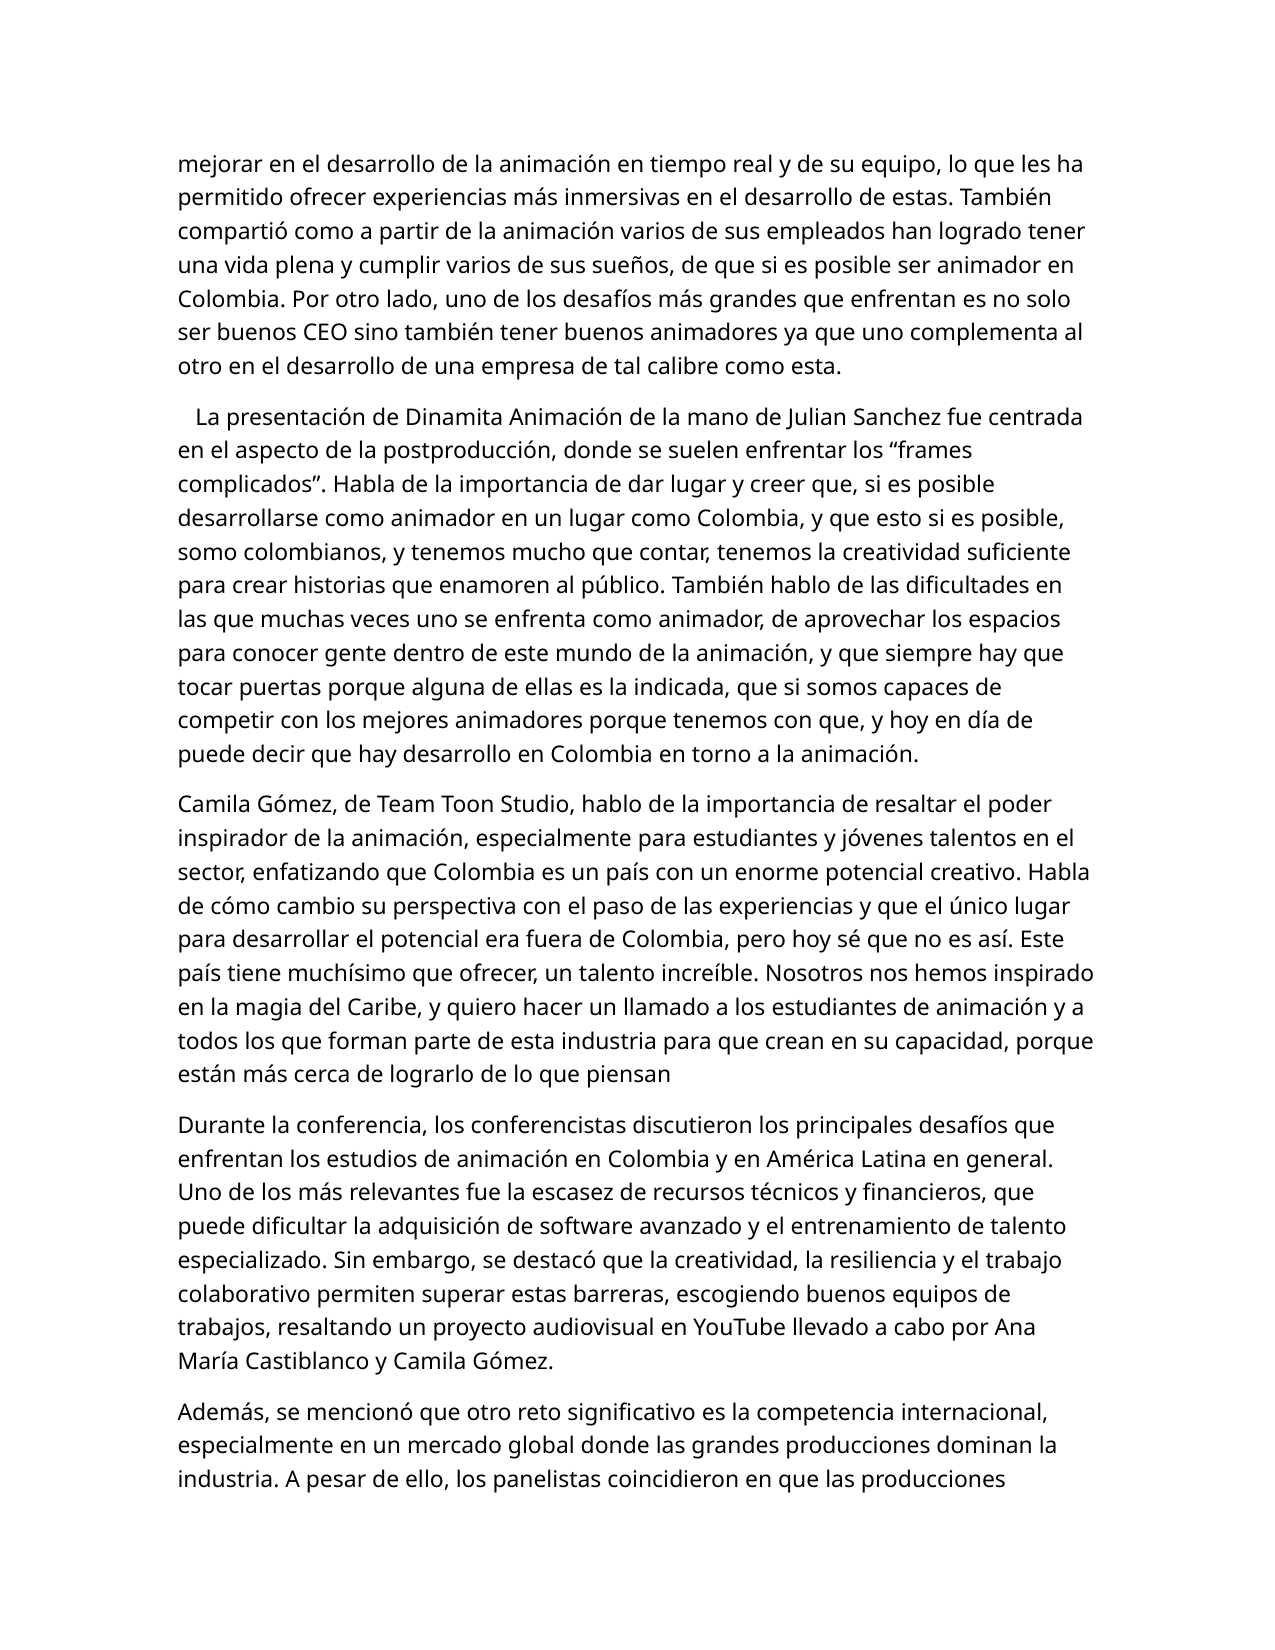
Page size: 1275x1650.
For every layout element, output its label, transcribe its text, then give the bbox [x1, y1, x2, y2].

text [177, 1396, 1098, 1494]
text La presentación de Dinamita Animación de la mano de Julian Sanchez fue centrada en el aspecto de la postproducción, donde se suelen enfrentar los “frames complicados”. Habla de la importancia de dar lugar y creer que, si es posible desarrollarse como animador en un lugar como Colombia, y que esto si es posible, somo colombianos, y tenemos mucho que contar, tenemos la creatividad suficiente para crear historias que enamoren al público. También hablo de las dificultades en las que muchas veces uno se enfrenta como animador, de aprovechar los espacios para conocer gente dentro de este mundo de la animación, y que siempre hay que tocar puertas porque alguna de ellas es la indicada, que si somos capaces de competir con los mejores animadores porque tenemos con que, y hoy en día de puede decir que hay desarrollo en Colombia en torno a la animación. [177, 401, 1098, 769]
text Camila Gómez, de Team Toon Studio, hablo de la importancia de resaltar el poder inspirador de la animación, especialmente para estudiantes y jóvenes talentos en el sector, enfatizando que Colombia es un país con un enorme potencial creativo. Habla de cómo cambio su perspectiva con el paso de las experiencias y que el único lugar para desarrollar el potencial era fuera de Colombia, pero hoy sé que no es así. Este país tiene muchísimo que ofrecer, un talento increíble. Nosotros nos hemos inspirado en la magia del Caribe, y quiero hacer un llamado a los estudiantes de animación y a todos los que forman parte de esta industria para que crean en su capacidad, porque están más cerca de lograrlo de lo que piensan [177, 788, 1098, 1090]
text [177, 148, 1098, 381]
text Durante la conferencia, los conferencistas discutieron los principales desafíos que enfrentan los estudios de animación en Colombia y en América Latina en general. Uno de los más relevantes fue la escasez de recursos técnicos y financieros, que puede dificultar la adquisición de software avanzado y el entrenamiento de talento especializado. Sin embargo, se destacó que la creatividad, la resiliencia y el trabajo colaborativo permiten superar estas barreras, escogiendo buenos equipos de trabajos, resaltando un proyecto audiovisual en YouTube llevado a cabo por Ana María Castiblanco y Camila Gómez. [177, 1109, 1098, 1376]
